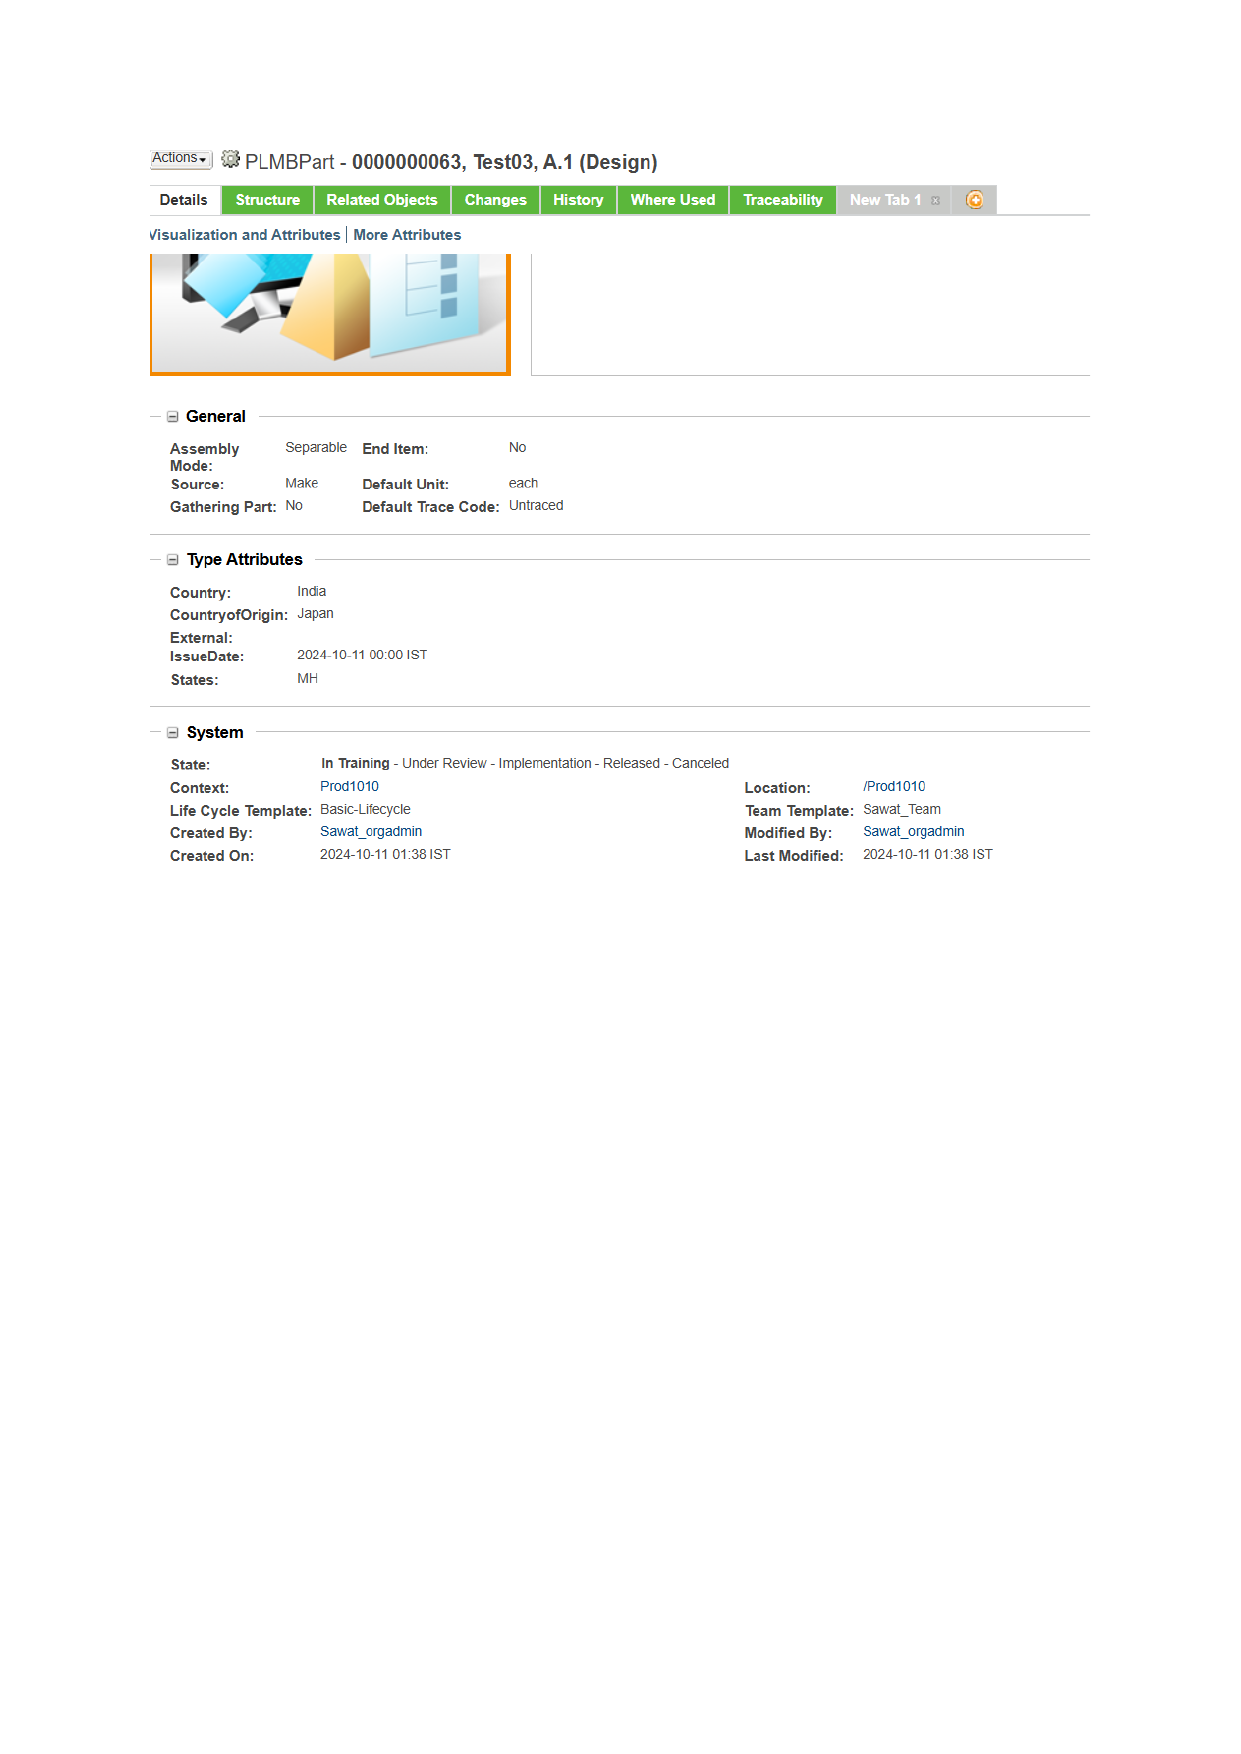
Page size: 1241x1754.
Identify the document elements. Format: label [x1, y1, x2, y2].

picture [150, 150, 1091, 882]
